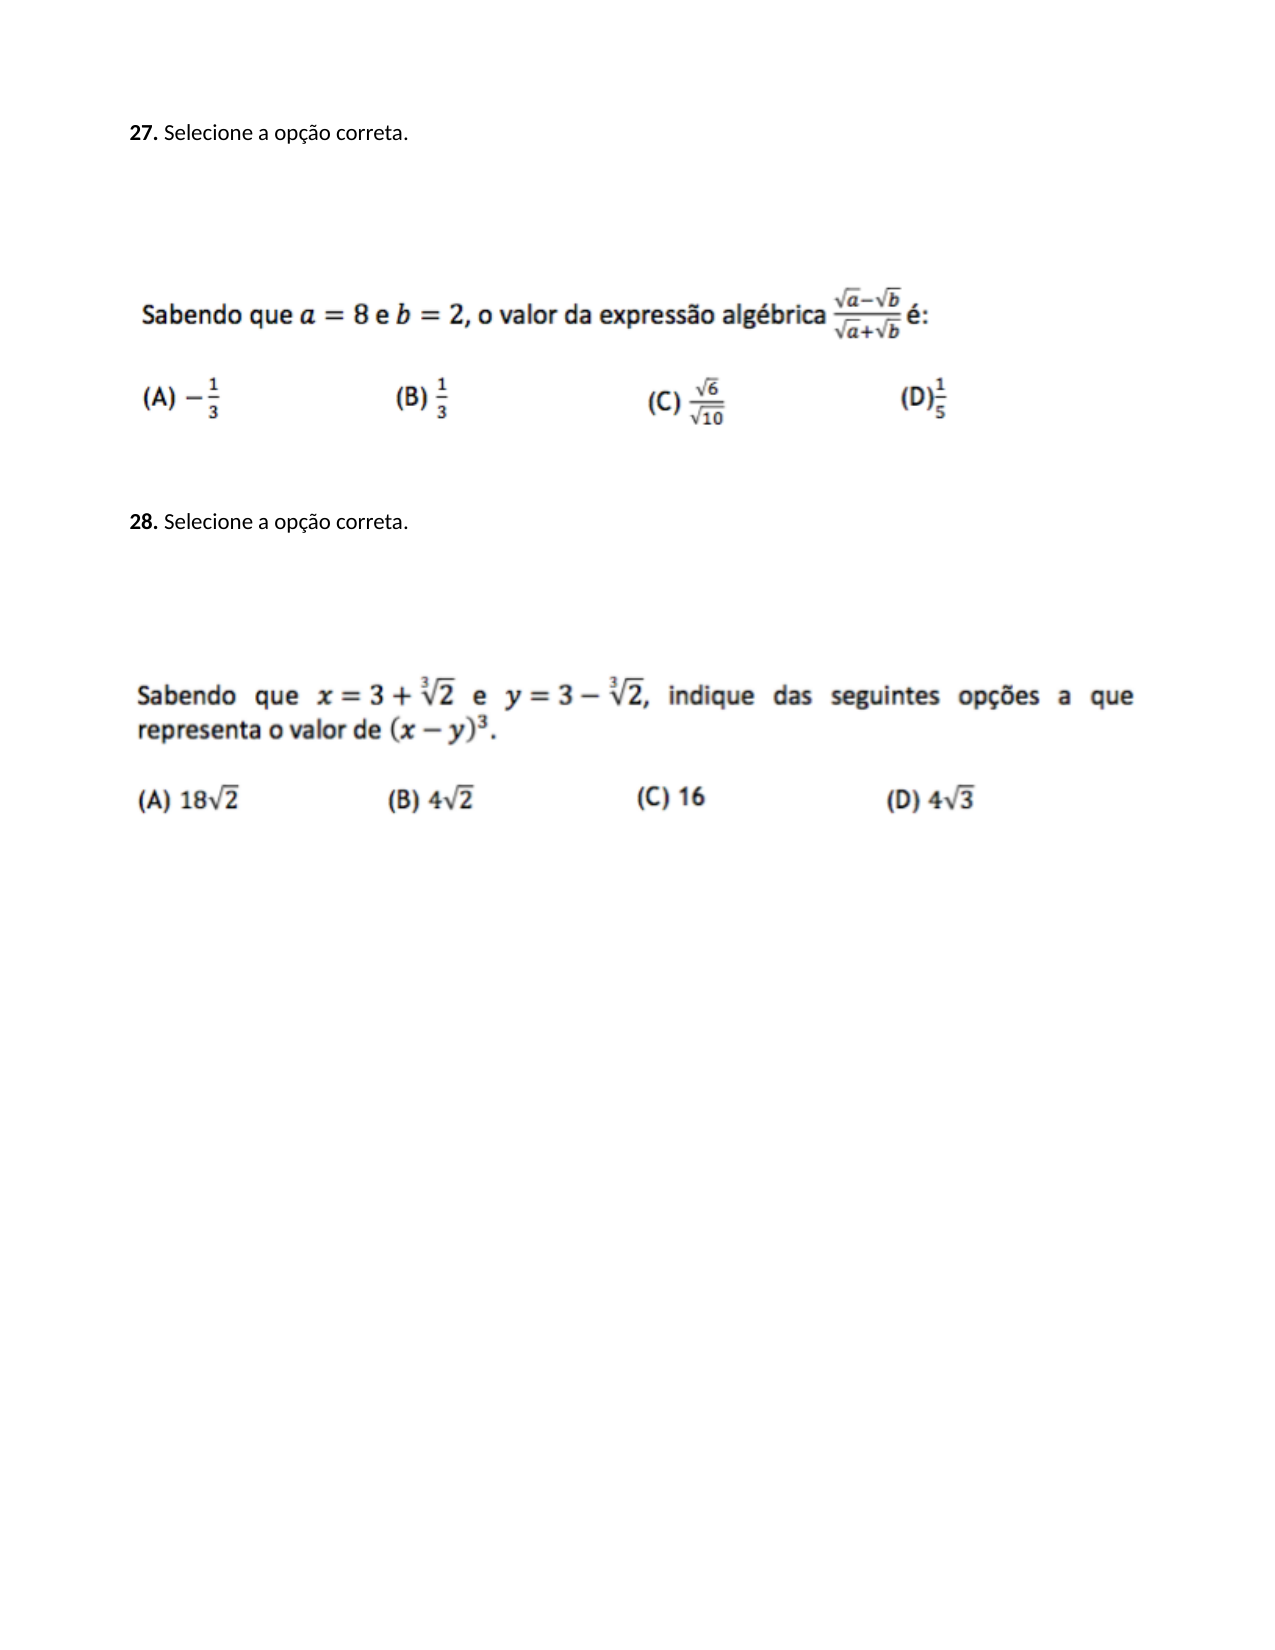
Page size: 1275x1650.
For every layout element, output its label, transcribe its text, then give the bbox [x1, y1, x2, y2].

picture [129, 277, 1146, 439]
table_header 28. Selecione a opção correta. [118, 508, 1157, 854]
picture [129, 666, 1146, 829]
table_header 27. Selecione a opção correta. [118, 118, 1157, 463]
